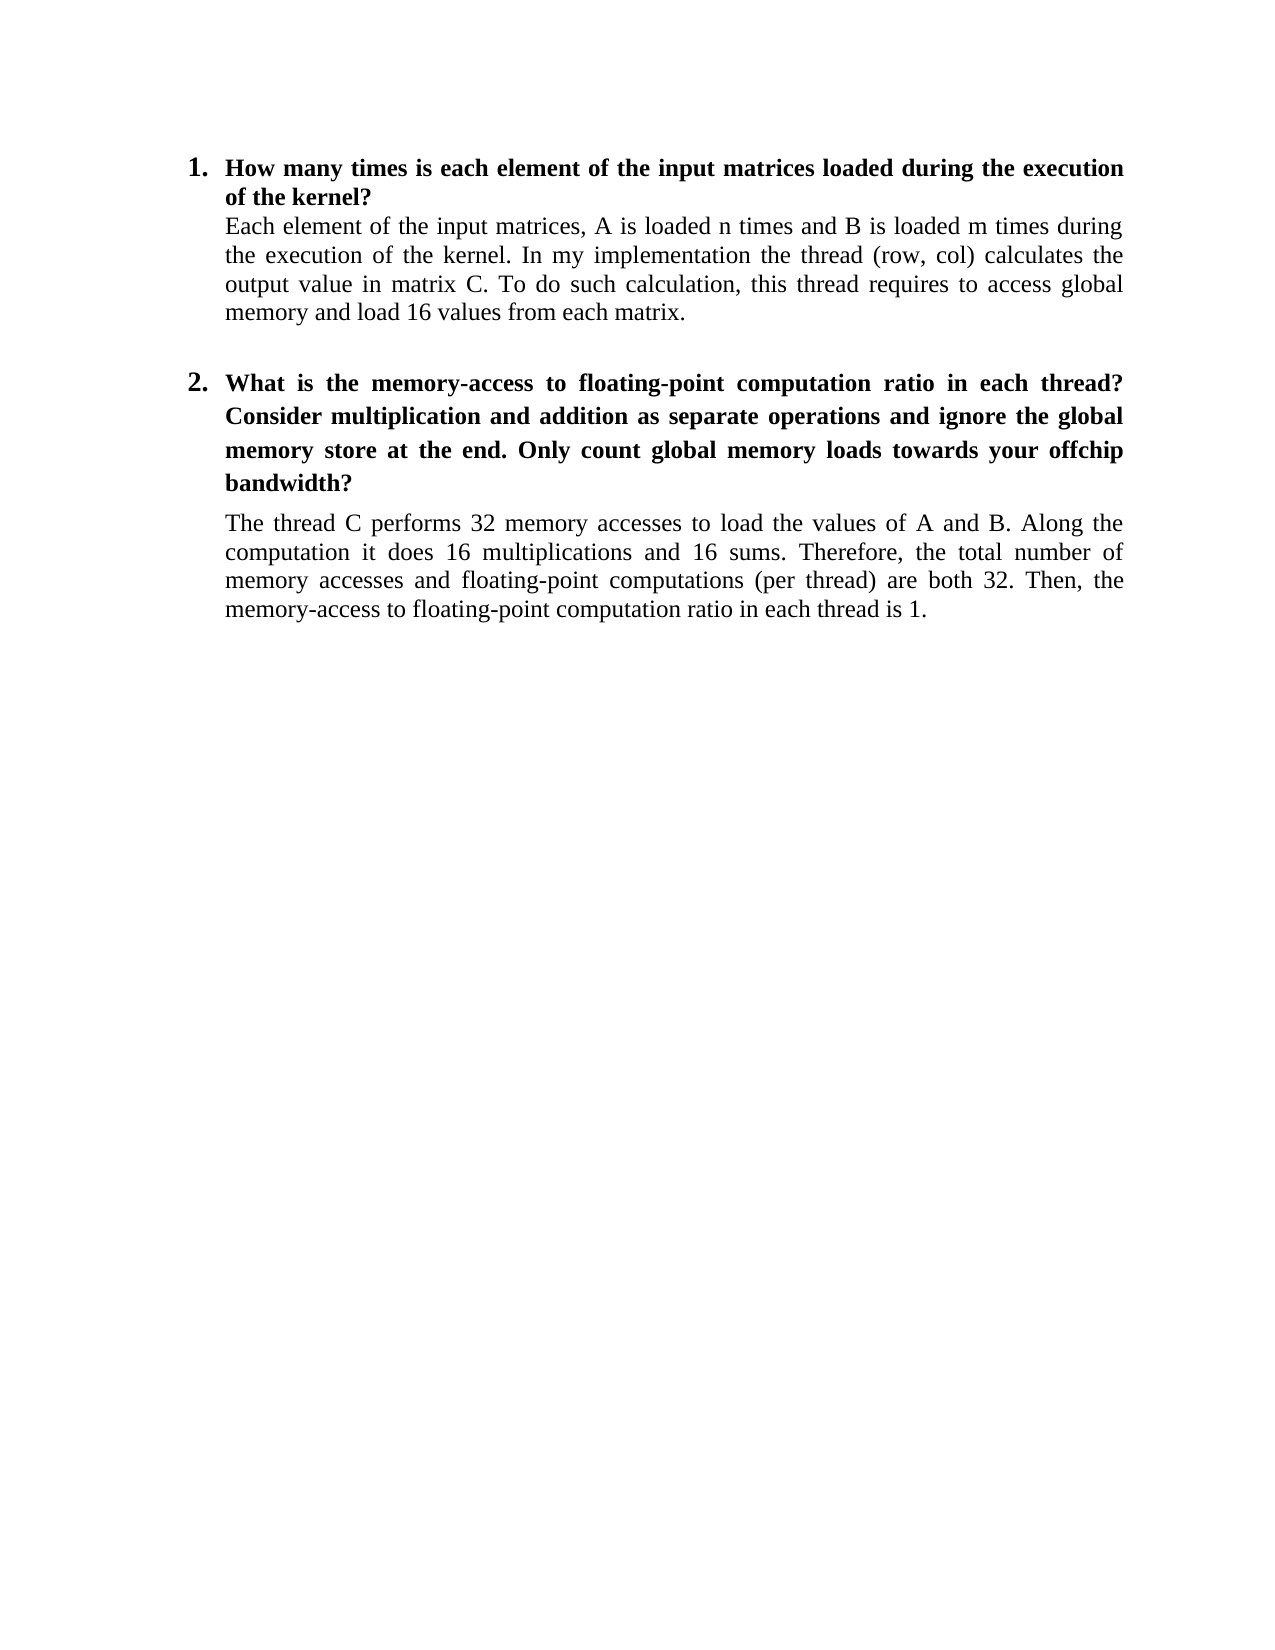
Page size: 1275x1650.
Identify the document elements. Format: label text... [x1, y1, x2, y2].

list What is the memory-access to floating-point computation ratio in each thread? Consider multiplication and addition as separate operations and ignore the global memory store at the end. Only count global memory loads towards your offchip bandwidth? [187, 365, 1125, 498]
list The thread C performs 32 memory accesses to load the values of A and B. Along the computation it does 16 multiplications and 16 sums. Therefore, the total number of memory accesses and floating-point computations (per thread) are both 32. Then, the memory-access to floating-point computation ratio in each thread is 1. [225, 508, 1125, 623]
list How many times is each element of the input matrices loaded during the execution of the kernel? [187, 150, 1125, 211]
list Each element of the input matrices, A is loaded n times and B is loaded m times during the execution of the kernel. In my implementation the thread (row, col) calculates the output value in matrix C. To do such calculation, this thread requires to access global memory and load 16 values from each matrix. [225, 211, 1125, 326]
